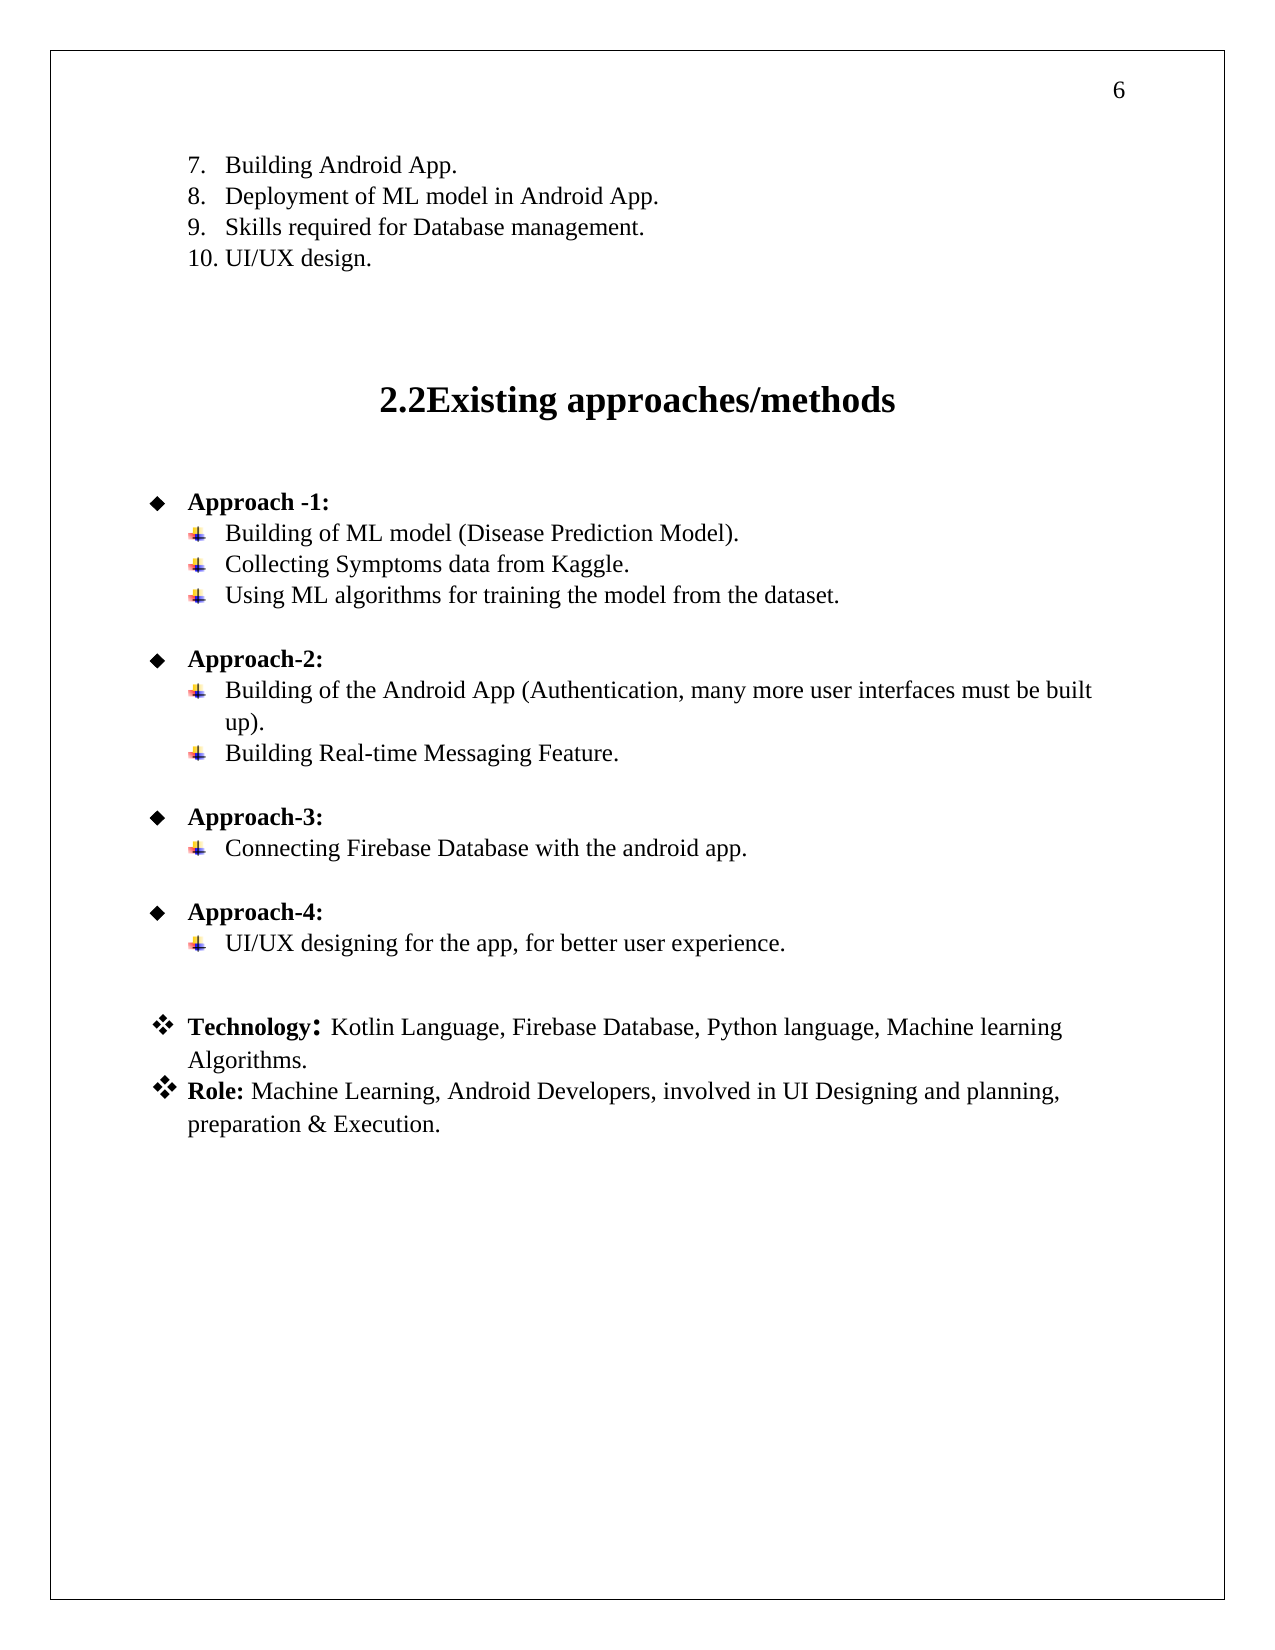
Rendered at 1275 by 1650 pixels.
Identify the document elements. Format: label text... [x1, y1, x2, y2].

list Building of the Android App (Authentication, many more user interfaces must be built up). [187, 676, 1125, 735]
picture [188, 744, 206, 761]
picture [188, 525, 206, 542]
list Approach-4: [150, 897, 1125, 926]
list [187, 212, 1125, 241]
list Deployment of ML model in Android App. [187, 181, 1125, 210]
list Approach-3: [150, 802, 1125, 830]
picture [188, 839, 206, 856]
list UI/UX designing for the app, for better user experience. [187, 928, 1125, 957]
list Approach -1: [150, 487, 1125, 516]
list Collecting Symptoms data from Kaggle. [187, 549, 1125, 578]
picture [188, 587, 206, 604]
list Building Real-time Messaging Feature. [187, 738, 1125, 766]
text 2.2Existing approaches/methods [150, 377, 1125, 420]
list Building Android App. [187, 150, 1125, 179]
list Using ML algorithms for training the model from the dataset. [187, 580, 1125, 609]
list Approach-2: [150, 644, 1125, 673]
list Connecting Firebase Database with the android app. [187, 833, 1125, 861]
picture [188, 934, 206, 952]
list UI/UX design. [187, 243, 1125, 272]
picture [188, 556, 206, 573]
list Technology: Kotlin Language, Firebase Database, Python language, Machine learning Algorithms. [150, 1004, 1125, 1074]
picture [188, 682, 206, 699]
list Building of ML model (Disease Prediction Model). [187, 518, 1125, 547]
list Role: Machine Learning, Android Developers, involved in UI Designing and planning, preparation & Execution. [150, 1076, 1125, 1137]
